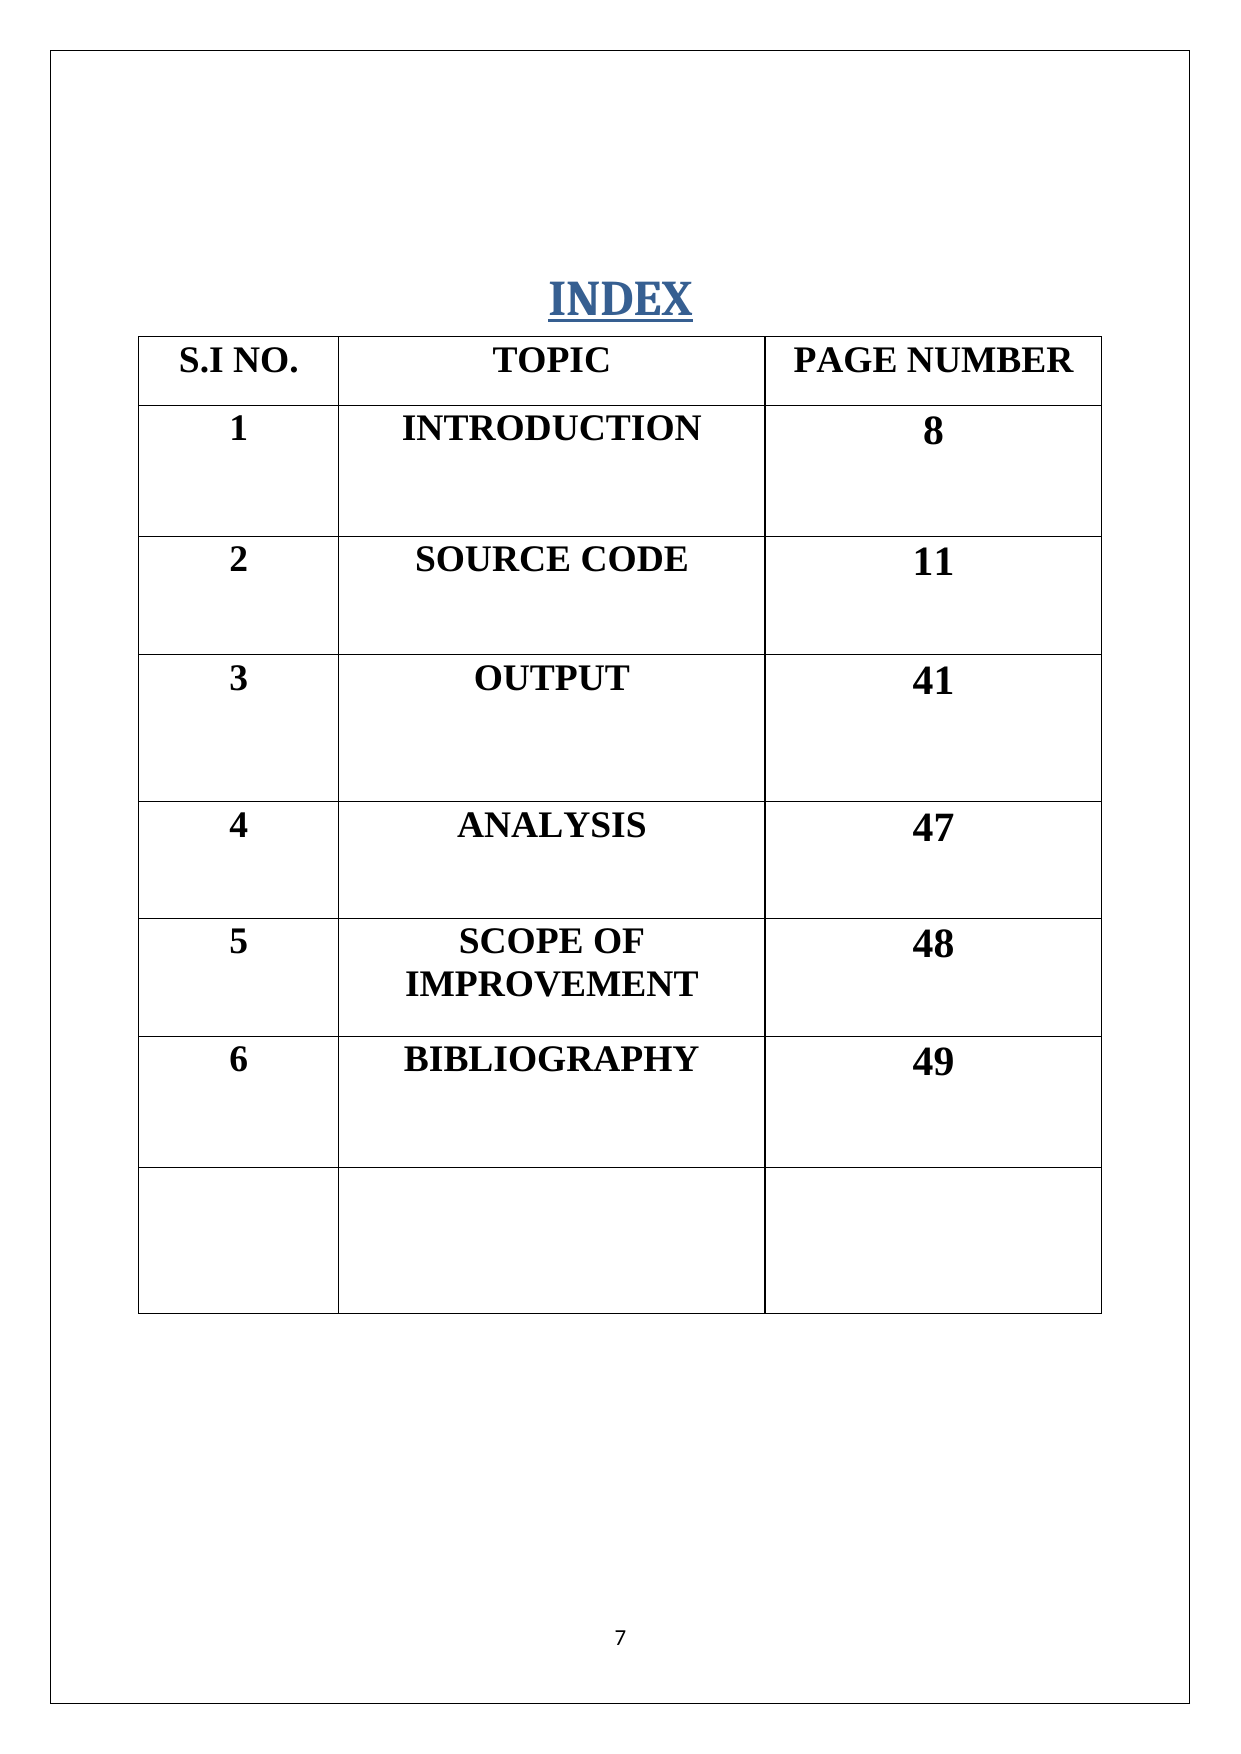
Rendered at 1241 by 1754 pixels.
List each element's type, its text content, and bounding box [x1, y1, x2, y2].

table_cell SCOPE OF IMPROVEMENT [339, 919, 764, 1036]
table_cell 47 [766, 802, 1101, 917]
table_cell [339, 1168, 764, 1312]
table_cell [139, 1168, 338, 1312]
table_cell 48 [766, 919, 1101, 1036]
table_cell 41 [766, 655, 1101, 801]
table_header PAGE NUMBER [766, 337, 1101, 404]
table_cell SOURCE CODE [339, 537, 764, 654]
subtitle INDEX [150, 270, 1090, 328]
table_header S.I NO. [139, 337, 338, 404]
table_cell ANALYSIS [339, 802, 764, 917]
table_cell BIBLIOGRAPHY [339, 1037, 764, 1167]
table_cell 5 [139, 919, 338, 1036]
table_cell 8 [766, 406, 1101, 536]
table_cell 3 [139, 655, 338, 801]
table_cell 49 [766, 1037, 1101, 1167]
table_header TOPIC [339, 337, 764, 404]
table_cell 6 [139, 1037, 338, 1167]
table_cell 4 [139, 802, 338, 917]
table_cell INTRODUCTION [339, 406, 764, 536]
table_cell [766, 1168, 1101, 1312]
table_cell OUTPUT [339, 655, 764, 801]
table_cell 2 [139, 537, 338, 654]
table_cell 11 [766, 537, 1101, 654]
table_cell 1 [139, 406, 338, 536]
